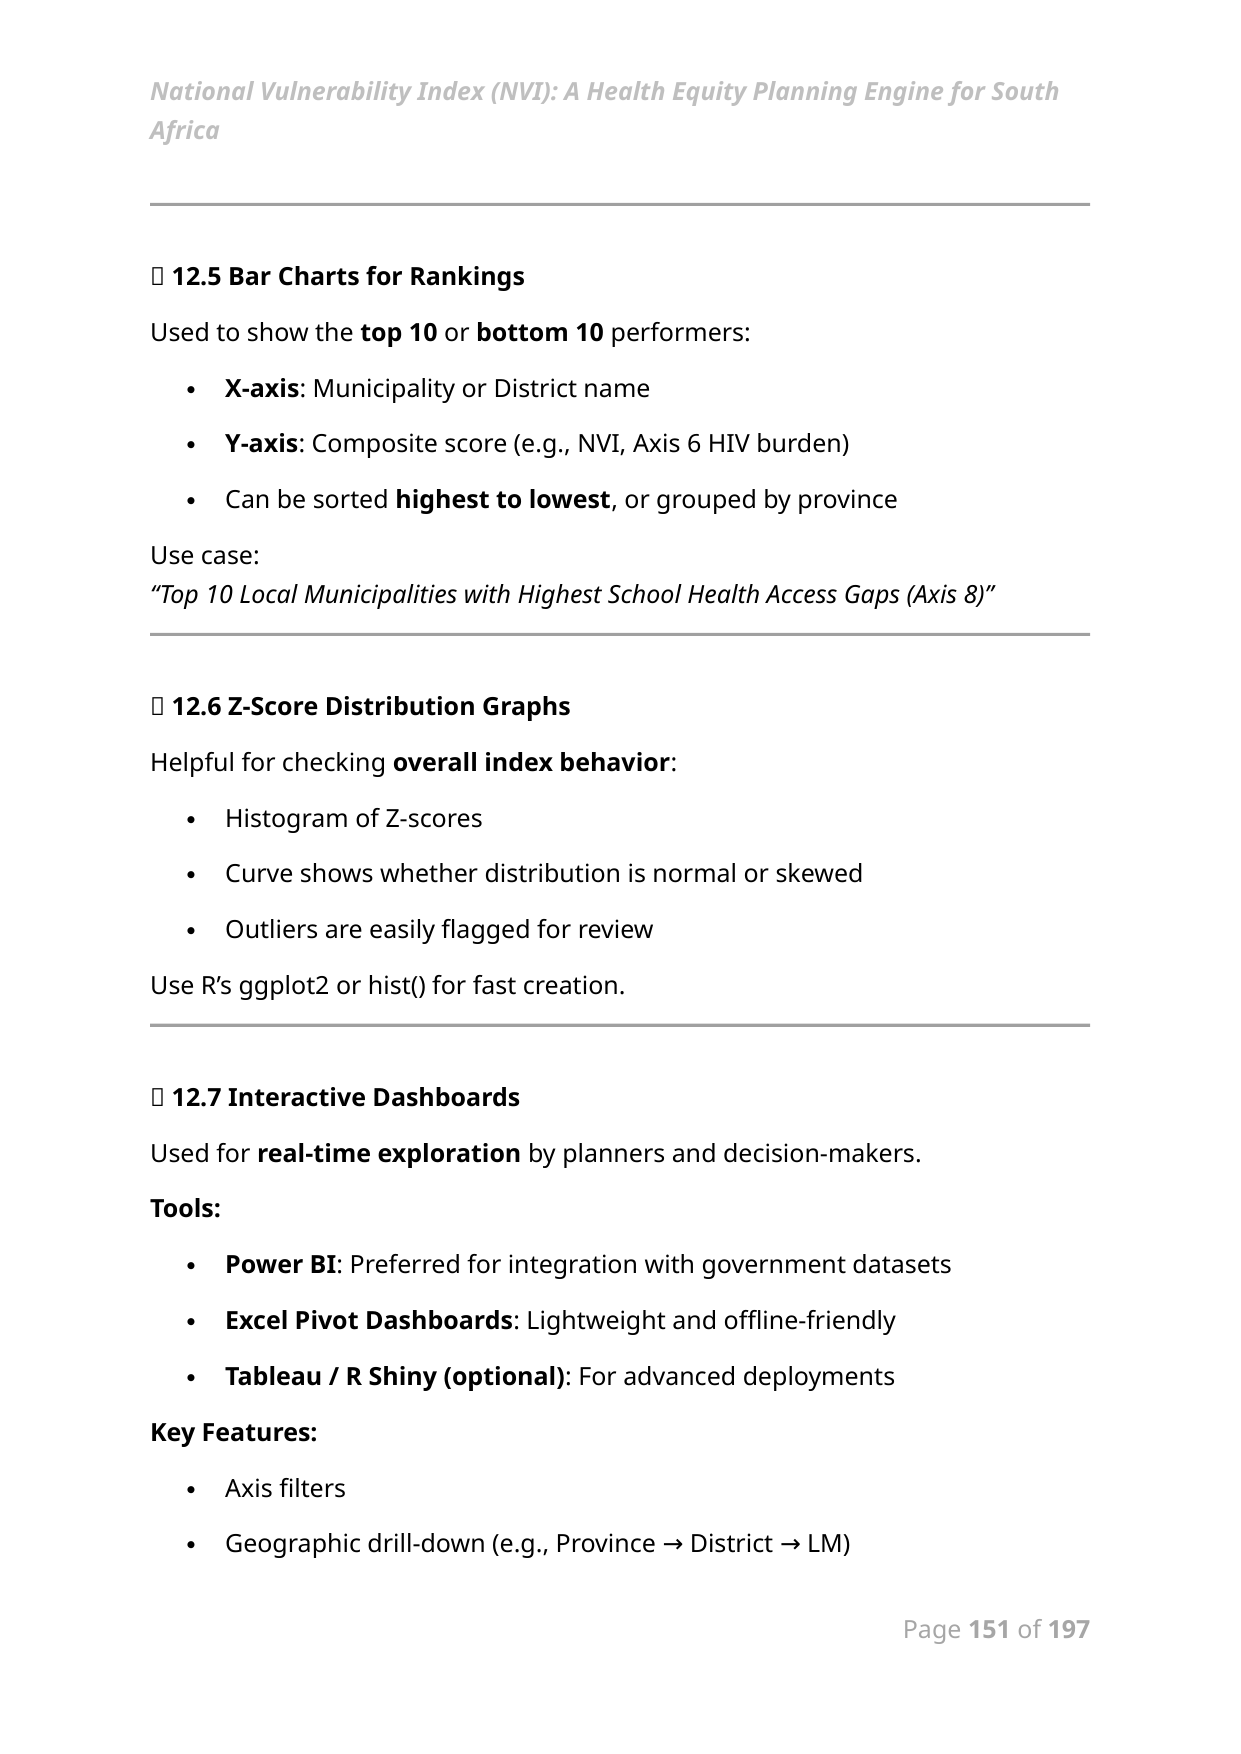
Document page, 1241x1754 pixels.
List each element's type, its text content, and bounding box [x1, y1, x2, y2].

list Outliers are easily flagged for review [187, 912, 1090, 946]
text Key Features: [150, 1414, 1090, 1448]
list Excel Pivot Dashboards: Lightweight and offline-friendly [187, 1303, 1090, 1337]
text Tools: [150, 1191, 1090, 1225]
text Use case: “Top 10 Local Municipalities with Highest School Health Access Gaps (Axis 8)” [150, 538, 1090, 611]
text 🔹 12.7 Interactive Dashboards [150, 1079, 1090, 1113]
list Histogram of Z-scores [187, 800, 1090, 834]
list Geographic drill-down (e.g., Province → District → LM) [187, 1526, 1090, 1560]
list Curve shows whether distribution is normal or skewed [187, 856, 1090, 890]
list Power BI: Preferred for integration with government datasets [187, 1247, 1090, 1281]
text Helpful for checking overall index behavior: [150, 744, 1090, 778]
text Used for real-time exploration by planners and decision-makers. [150, 1135, 1090, 1169]
text 🔹 12.5 Bar Charts for Rankings [150, 259, 1090, 293]
text Use R’s ggplot2 or hist() for fast creation. [150, 968, 1090, 1002]
list Axis filters [187, 1470, 1090, 1504]
list X-axis: Municipality or District name [187, 370, 1090, 404]
text 🔹 12.6 Z-Score Distribution Graphs [150, 689, 1090, 723]
list Y-axis: Composite score (e.g., NVI, Axis 6 HIV burden) [187, 426, 1090, 460]
list Tableau / R Shiny (optional): For advanced deployments [187, 1359, 1090, 1393]
list Can be sorted highest to lowest, or grouped by province [187, 482, 1090, 516]
text Used to show the top 10 or bottom 10 performers: [150, 314, 1090, 348]
